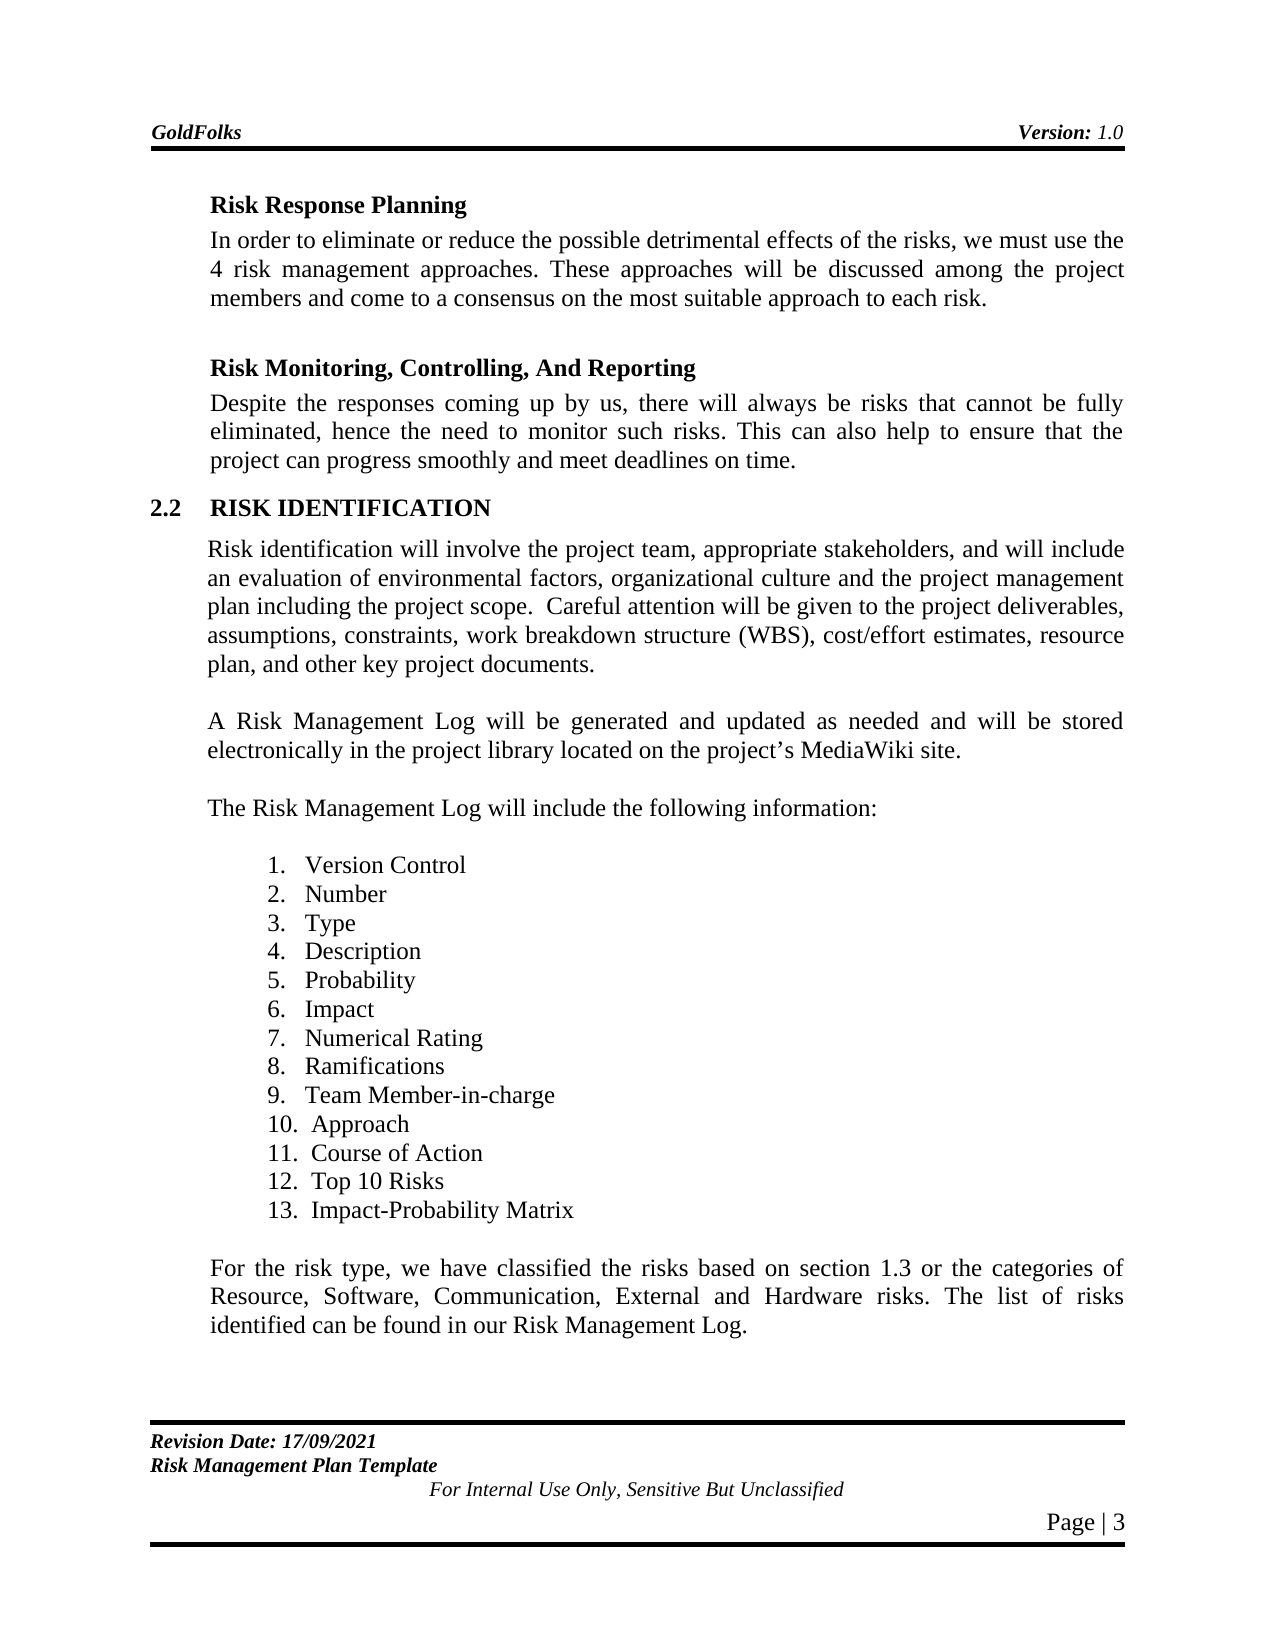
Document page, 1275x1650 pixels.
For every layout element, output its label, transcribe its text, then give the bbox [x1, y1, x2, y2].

list Impact-Probability Matrix [267, 1195, 1125, 1224]
list Ramifications [267, 1051, 1125, 1080]
list Type [267, 908, 1125, 936]
list Top 10 Risks [267, 1166, 1125, 1195]
list Numerical Rating [267, 1023, 1125, 1051]
list Version Control [267, 850, 1125, 879]
text In order to eliminate or reduce the possible detrimental effects of the risks, we must use the 4 risk management approaches. These approaches will be discussed among the project members and come to a consensus on the most suitable approach to each risk. [210, 225, 1125, 311]
list Probability [267, 965, 1125, 994]
text The Risk Management Log will include the following information: [207, 793, 1125, 821]
text A Risk Management Log will be generated and updated as needed and will be stored electronically in the project library located on the project’s MediaWiki site. [207, 706, 1125, 764]
text Risk Monitoring, Controlling, And Reporting [210, 353, 1125, 381]
subtitle Risk Identification [150, 493, 1125, 521]
list Approach [267, 1109, 1125, 1138]
list Number [267, 879, 1125, 908]
list Impact [267, 994, 1125, 1023]
list Course of Action [267, 1138, 1125, 1166]
list Team Member-in-charge [267, 1080, 1125, 1109]
text Despite the responses coming up by us, there will always be risks that cannot be fully eliminated, hence the need to monitor such risks. This can also help to ensure that the project can progress smoothly and meet deadlines on time. [210, 388, 1125, 474]
list Description [267, 936, 1125, 965]
text Risk identification will involve the project team, appropriate stakeholders, and will include an evaluation of environmental factors, organizational culture and the project management plan including the project scope. Careful attention will be given to the project deliverables, assumptions, constraints, work breakdown structure (WBS), cost/effort estimates, resource plan, and other key project documents. [207, 534, 1125, 678]
text For the risk type, we have classified the risks based on section 1.3 or the categories of Resource, Software, Communication, External and Hardware risks. The list of risks identified can be found in our Risk Management Log. [210, 1253, 1125, 1339]
text Risk Response Planning [210, 190, 1125, 219]
